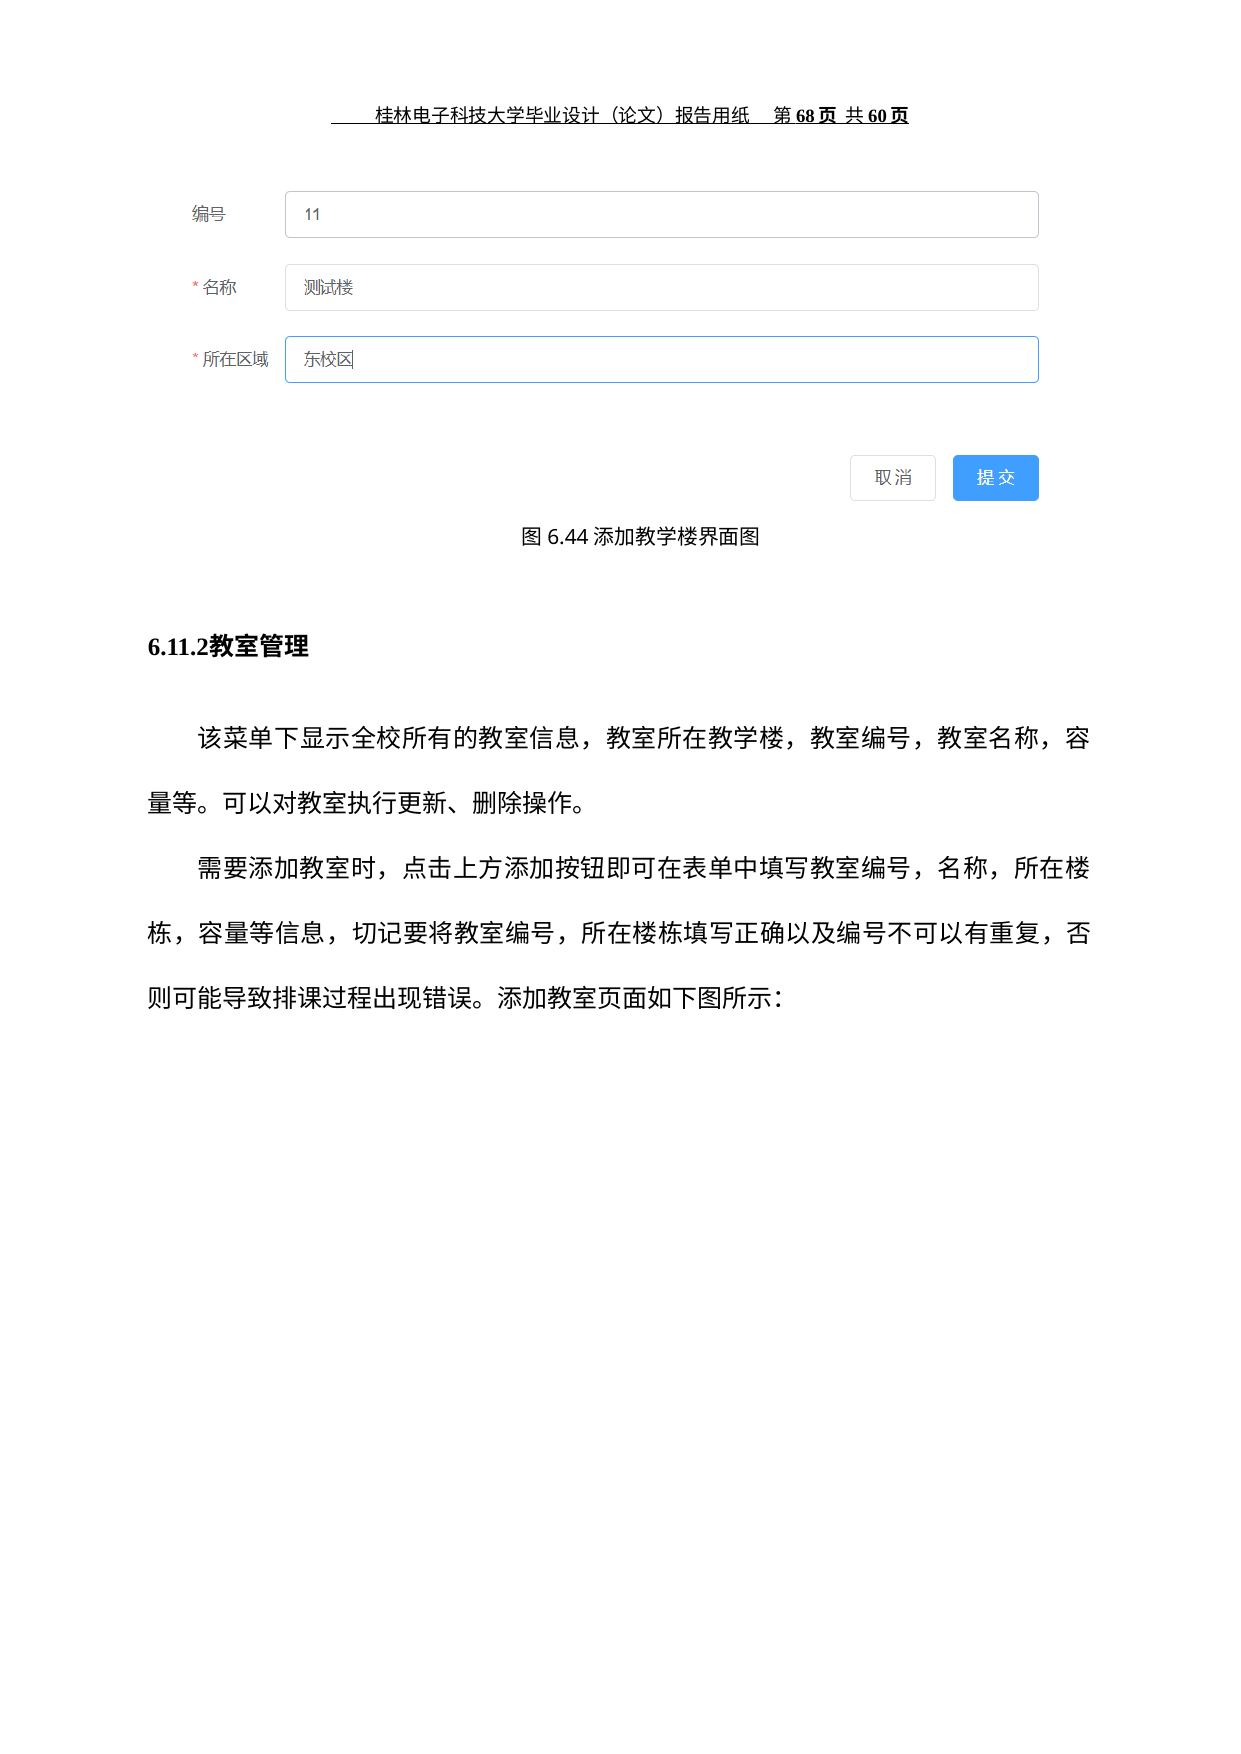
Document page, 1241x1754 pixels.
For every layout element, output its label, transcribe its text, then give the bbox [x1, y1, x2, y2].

picture [187, 162, 1053, 509]
text 该菜单下显示全校所有的教室信息，教室所在教学楼，教室编号，教室名称，容量等。可以对教室执行更新、删除操作。 [148, 704, 1092, 834]
subtitle 教室管理 [148, 612, 1092, 677]
text 需要添加教室时，点击上方添加按钮即可在表单中填写教室编号，名称，所在楼栋，容量等信息，切记要将教室编号，所在楼栋填写正确以及编号不可以有重复，否则可能导致排课过程出现错误。添加教室页面如下图所示： [148, 834, 1092, 1029]
